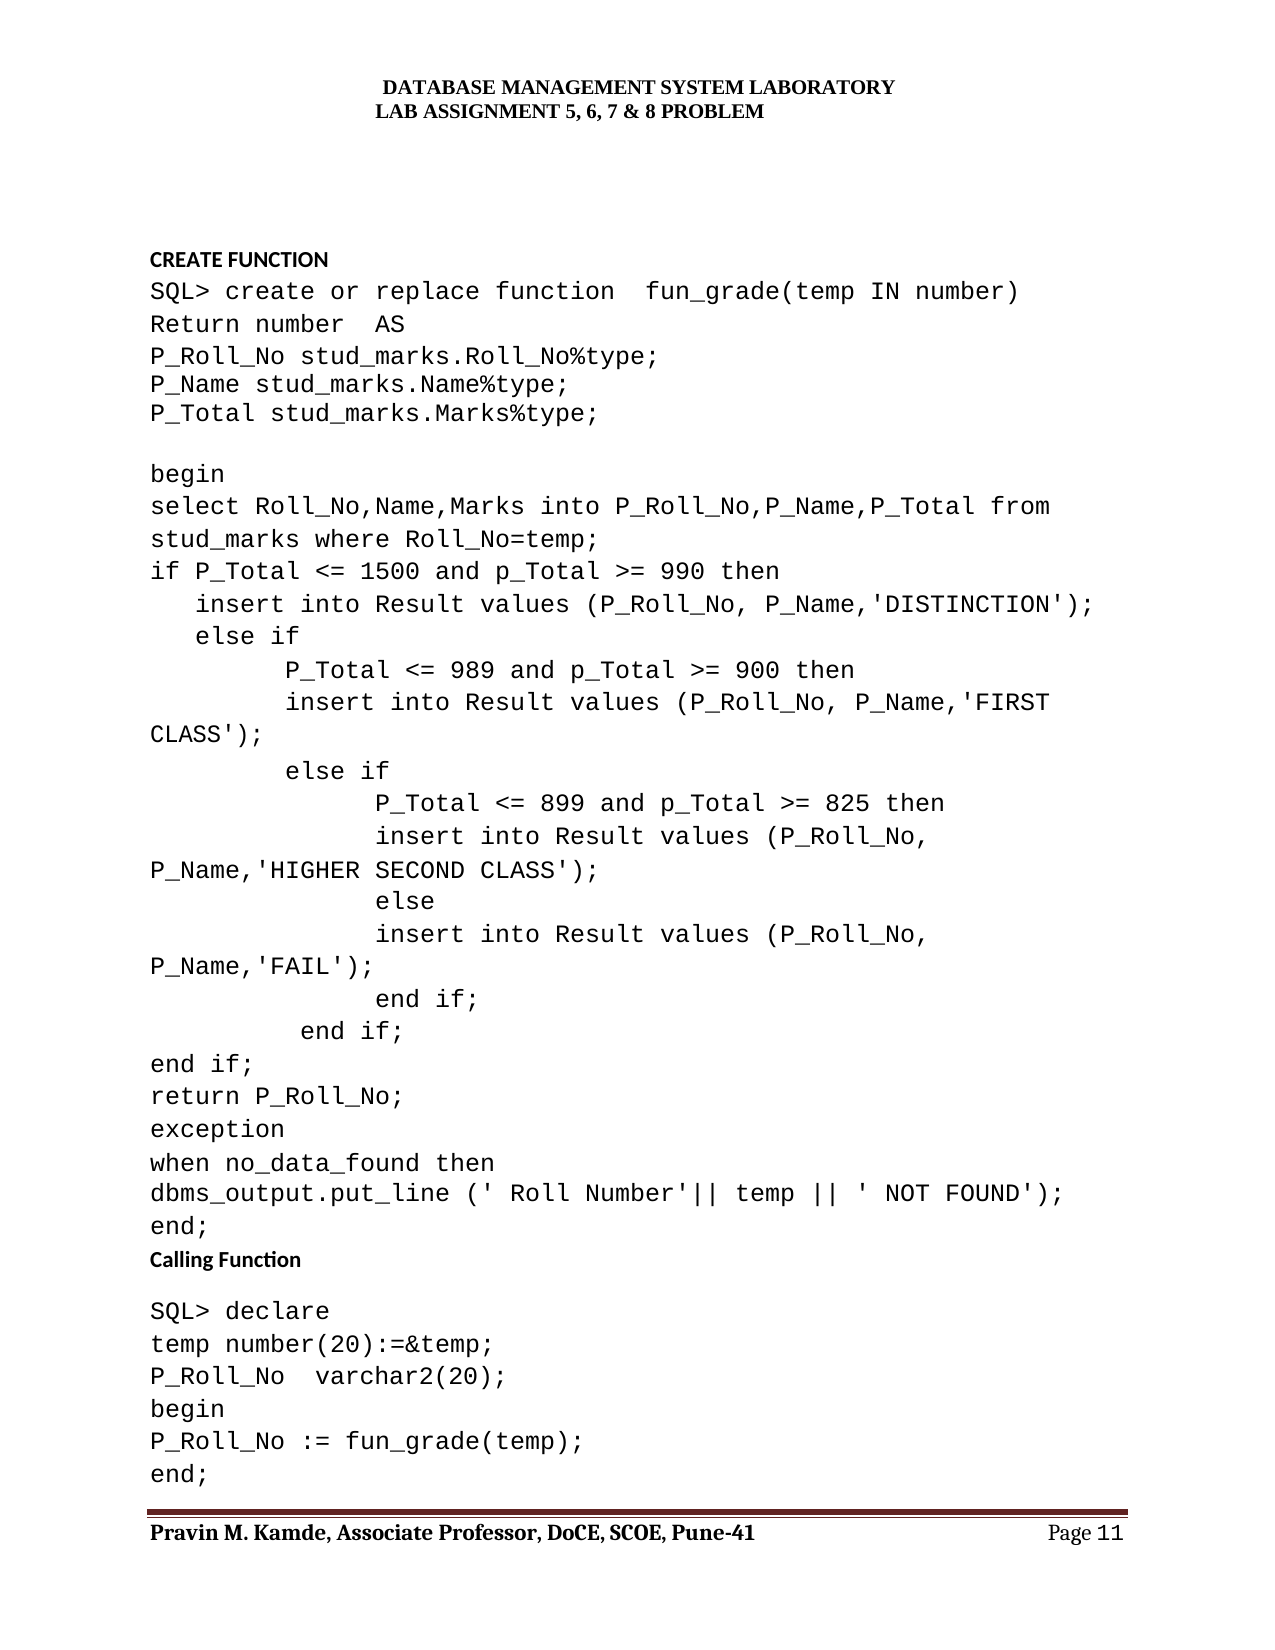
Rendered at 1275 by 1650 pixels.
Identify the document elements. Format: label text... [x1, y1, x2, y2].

text insert into Result values (P_Roll_No, P_Name,'DISTINCTION'); else if [195, 591, 1097, 652]
text end if; [150, 1051, 1154, 1080]
text temp number(20):=&temp; P_Roll_No varchar2(20); begin [150, 1331, 510, 1424]
text CLASS'); [150, 722, 270, 750]
text SQL> declare [150, 1299, 1154, 1327]
text else if [285, 758, 1154, 787]
text return P_Roll_No; exception [150, 1084, 407, 1145]
text SQL> create or replace function fun_grade(temp IN number) Return number AS [150, 279, 1020, 339]
text P_Roll_No stud_marks.Roll_No%type; P_Name stud_marks.Name%type; P_Total stud_marks.Marks%type; [150, 344, 662, 429]
text CREATE FUNCTION [150, 245, 1154, 273]
text if P_Total <= 1500 and p_Total >= 990 then [150, 559, 1154, 587]
text else [375, 889, 1154, 917]
text end if; [300, 1019, 1154, 1047]
text select Roll_No,Name,Marks into P_Roll_No,P_Name,P_Total from stud_marks where Roll_No=temp; [150, 494, 1052, 555]
text P_Total <= 989 and p_Total >= 900 then [285, 656, 1154, 685]
text end if; [375, 986, 1154, 1014]
text P_Name,'FAIL'); [150, 954, 1154, 982]
text P_Roll_No := fun_grade(temp); end; [150, 1429, 587, 1489]
text insert into Result values (P_Roll_No, [375, 921, 1154, 949]
text begin [150, 461, 1154, 490]
text Calling Function [150, 1246, 1154, 1273]
text dbms_output.put_line (' Roll Number'|| temp || ' NOT FOUND'); end; [150, 1181, 1067, 1242]
text insert into Result values (P_Roll_No, P_Name,'FIRST [285, 689, 1154, 717]
text P_Total <= 899 and p_Total >= 825 then insert into Result values (P_Roll_No, [375, 791, 947, 852]
text P_Name,'HIGHER SECOND CLASS'); [150, 856, 1154, 884]
text when no_data_found then [150, 1149, 1154, 1177]
